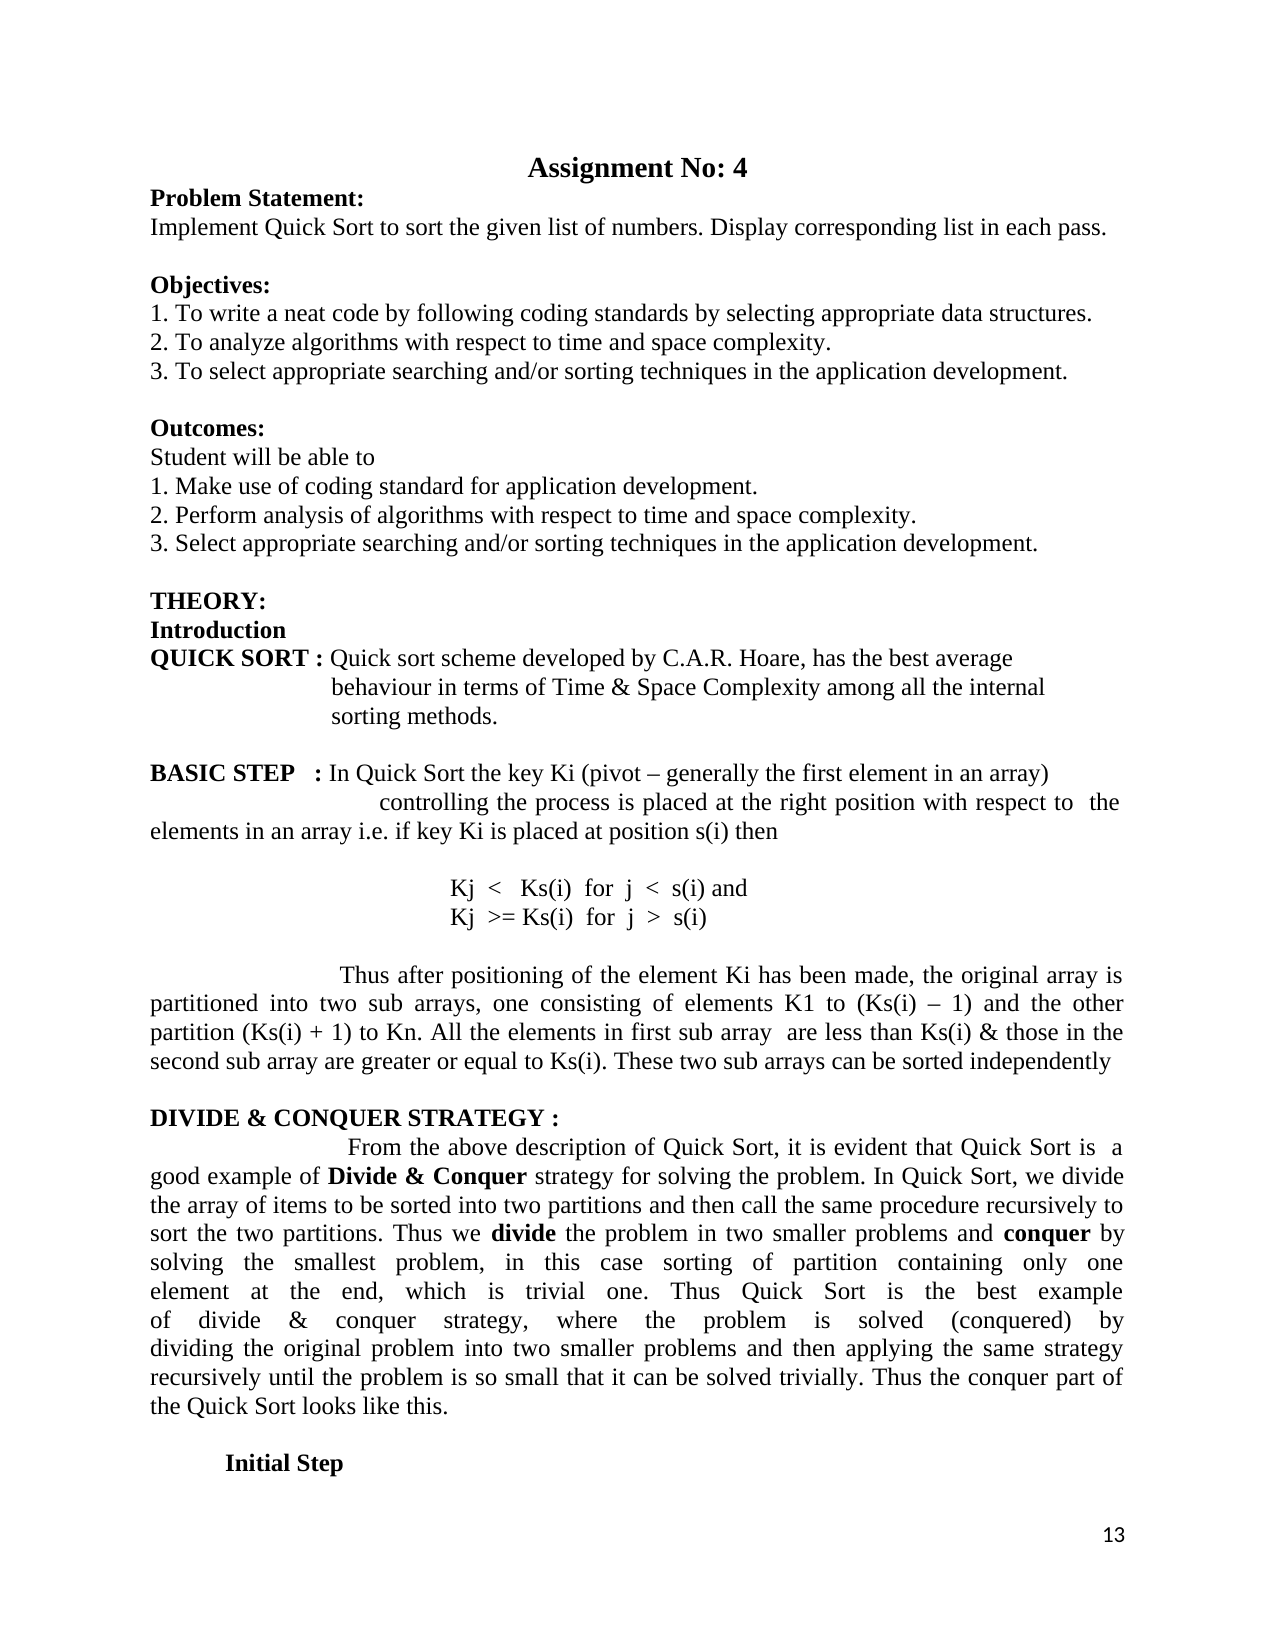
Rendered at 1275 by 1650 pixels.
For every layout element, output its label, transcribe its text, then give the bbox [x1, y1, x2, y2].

text Objectives: [150, 270, 1125, 298]
text 1. Make use of coding standard for application development. [150, 471, 1125, 500]
text Initial Step [150, 1448, 1125, 1477]
text From the above description of Quick Sort, it is evident that Quick Sort is a good example of Divide & Conquer strategy for solving the problem. In Quick Sort, we divide the array of items to be sorted into two partitions and then call the same procedure recursively to sort the two partitions. Thus we divide the problem in two smaller problems and conquer by solving the smallest problem, in this case sorting of partition containing only one element at the end, which is trivial one. Thus Quick Sort is the best example of divide & conquer strategy, where the problem is solved (conquered) by dividing the original problem into two smaller problems and then applying the same strategy recursively until the problem is so small that it can be solved trivially. Thus the conquer part of the Quick Sort looks like this. [150, 1132, 1125, 1420]
text Introduction [150, 615, 1125, 643]
text Kj < Ks(i) for j < s(i) and [150, 873, 1125, 902]
text sorting methods. [150, 701, 1125, 730]
text 3. Select appropriate searching and/or sorting techniques in the application development. [150, 528, 1125, 557]
text QUICK SORT : Quick sort scheme developed by C.A.R. Hoare, has the best average [150, 643, 1125, 672]
text THEORY: [150, 586, 1125, 615]
text BASIC STEP : In Quick Sort the key Ki (pivot – generally the first element in an array) [150, 758, 1125, 787]
text Implement Quick Sort to sort the given list of numbers. Display corresponding list in each pass. [150, 212, 1125, 241]
text Student will be able to [150, 442, 1125, 471]
text Problem Statement: [150, 183, 1125, 212]
text 1. To write a neat code by following coding standards by selecting appropriate data structures. [150, 298, 1125, 327]
text 2. To analyze algorithms with respect to time and space complexity. [150, 327, 1125, 356]
text DIVIDE & CONQUER STRATEGY : [150, 1103, 1125, 1132]
text 3. To select appropriate searching and/or sorting techniques in the application development. [150, 356, 1125, 385]
text 2. Perform analysis of algorithms with respect to time and space complexity. [150, 500, 1125, 528]
text Kj >= Ks(i) for j > s(i) [150, 902, 1125, 931]
text Thus after positioning of the element Ki has been made, the original array is partitioned into two sub arrays, one consisting of elements K1 to (Ks(i) – 1) and the other partition (Ks(i) + 1) to Kn. All the elements in first sub array are less than Ks(i) & those in the second sub array are greater or equal to Ks(i). These two sub arrays can be sorted independently [150, 960, 1125, 1075]
text behaviour in terms of Time & Space Complexity among all the internal [225, 672, 1125, 701]
text Outcomes: [150, 413, 1125, 442]
text controlling the process is placed at the right position with respect to the elements in an array i.e. if key Ki is placed at position s(i) then [150, 787, 1125, 845]
text Assignment No: 4 [150, 150, 1125, 183]
